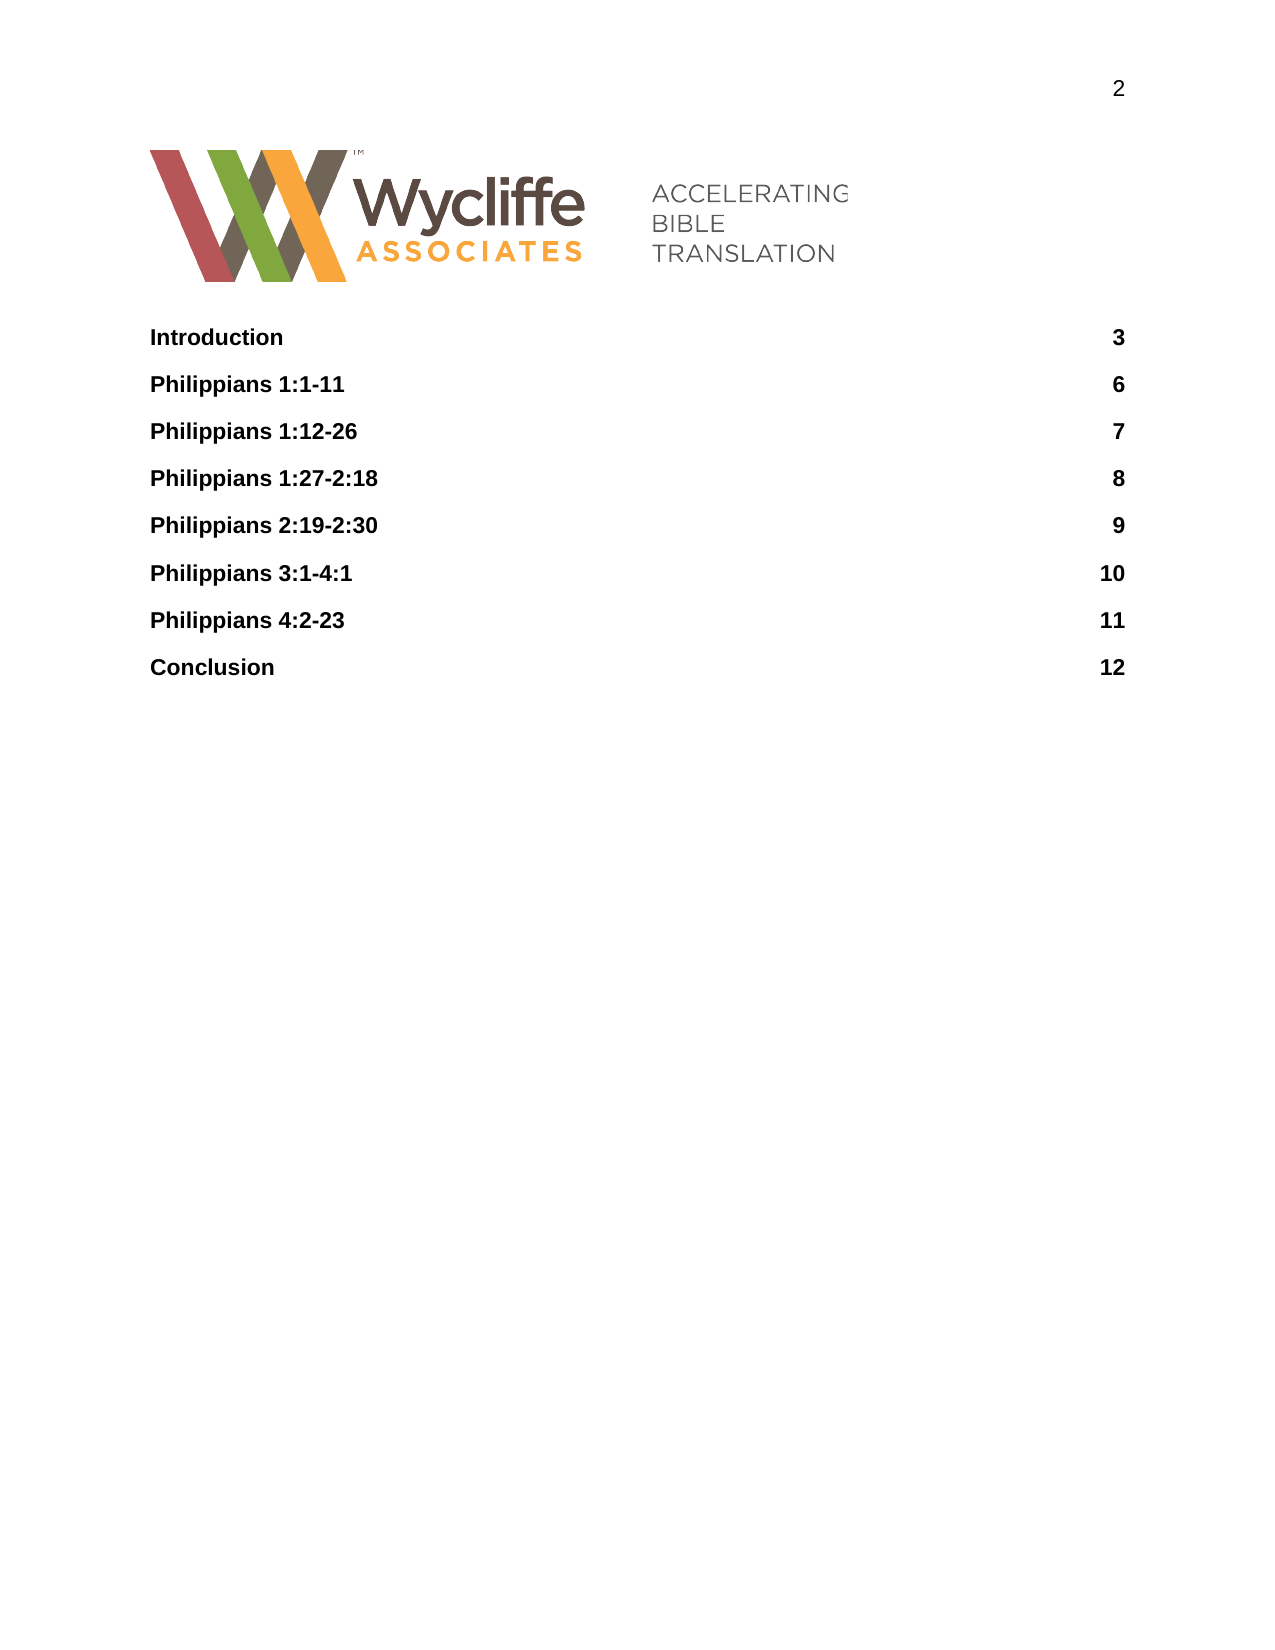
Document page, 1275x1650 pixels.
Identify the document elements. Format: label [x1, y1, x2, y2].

picture [150, 150, 848, 282]
